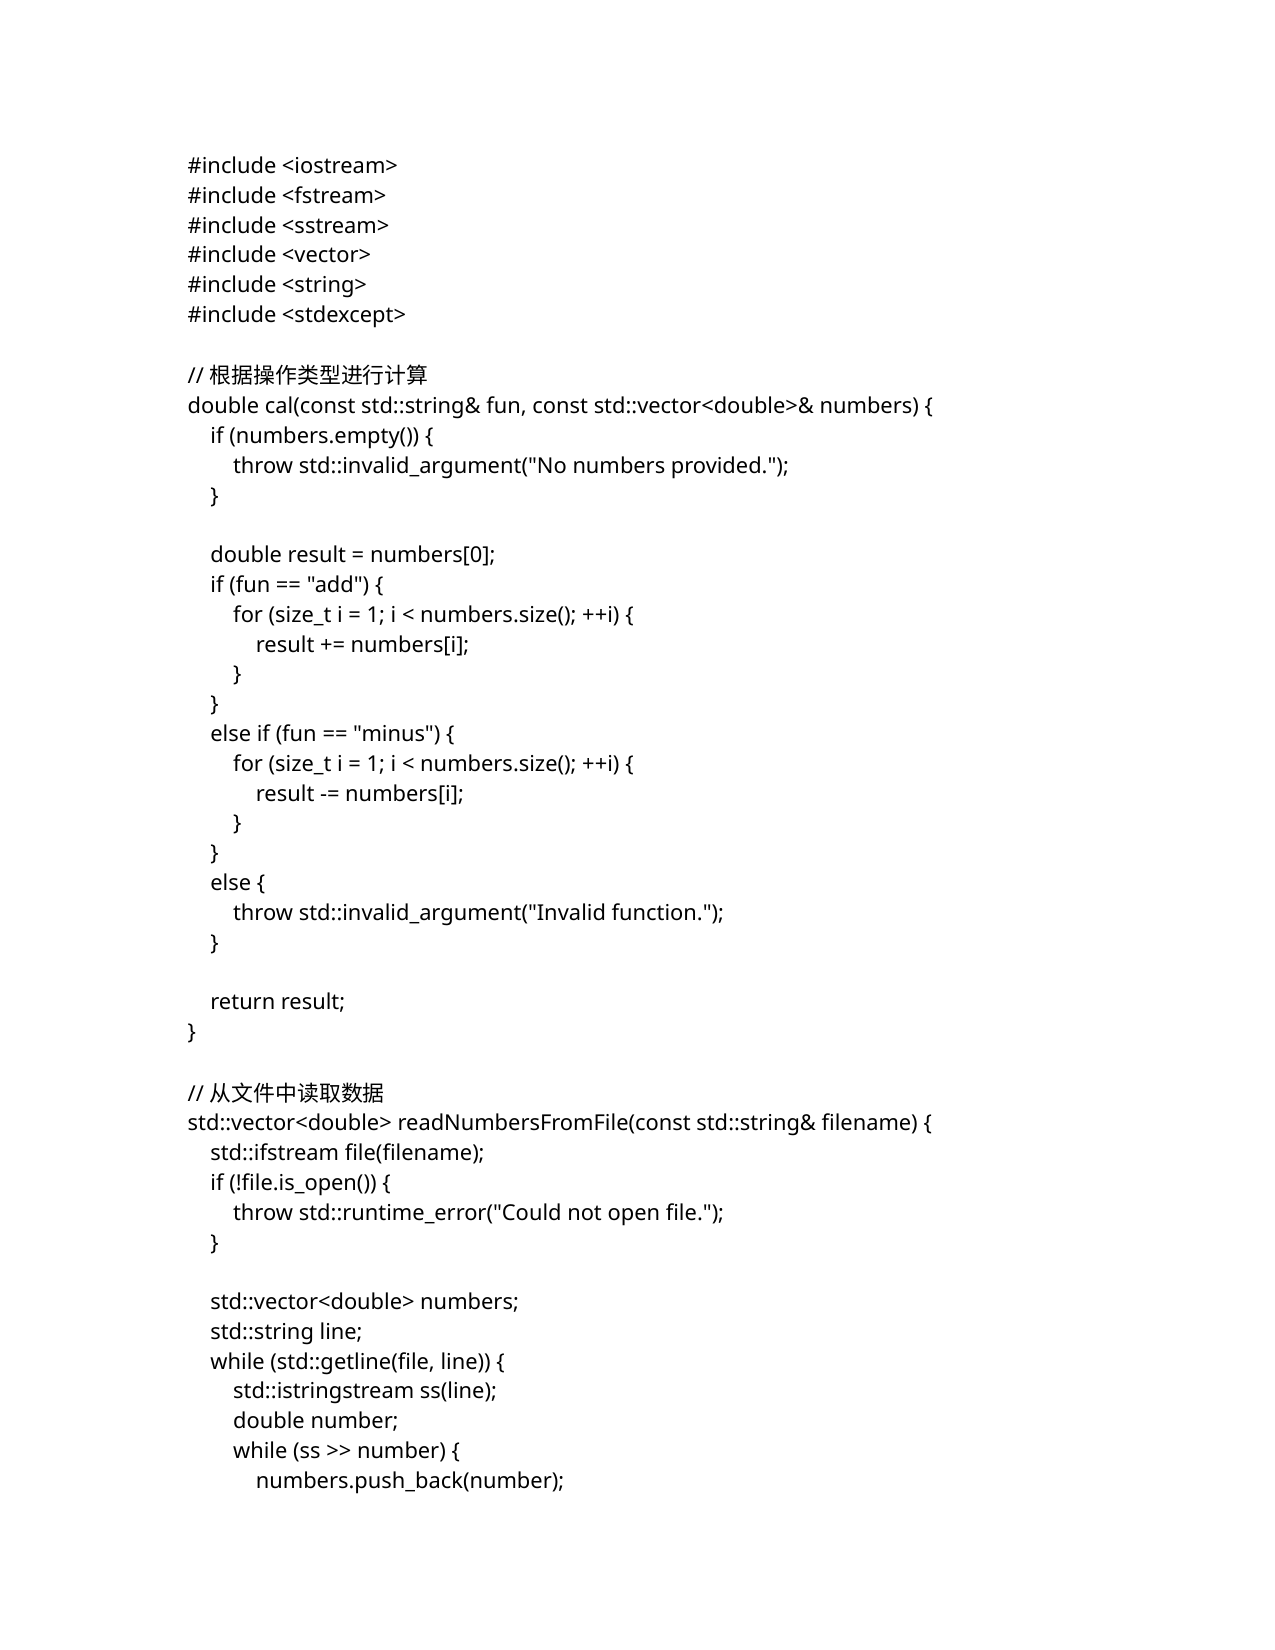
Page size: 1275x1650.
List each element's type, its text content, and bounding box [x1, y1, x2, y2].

text } [187, 1016, 1087, 1046]
text throw std::invalid_argument("Invalid function."); [187, 897, 1087, 927]
text std::vector<double> numbers; [187, 1286, 1087, 1316]
text #include <iostream> [187, 150, 1087, 180]
text if (numbers.empty()) { [187, 420, 1087, 450]
text } [187, 1226, 1087, 1256]
text #include <fstream> [187, 180, 1087, 209]
text } [187, 688, 1087, 718]
text std::string line; [187, 1316, 1087, 1346]
text std::ifstream file(filename); [187, 1137, 1087, 1167]
text // 根据操作类型进行计算 [187, 358, 1087, 390]
text std::vector<double> readNumbersFromFile(const std::string& filename) { [187, 1107, 1087, 1137]
text throw std::runtime_error("Could not open file."); [187, 1197, 1087, 1226]
text #include <vector> [187, 239, 1087, 269]
text throw std::invalid_argument("No numbers provided."); [187, 450, 1087, 480]
text result -= numbers[i]; [187, 778, 1087, 807]
text if (fun == "add") { [187, 569, 1087, 599]
text result += numbers[i]; [187, 629, 1087, 658]
text for (size_t i = 1; i < numbers.size(); ++i) { [187, 599, 1087, 629]
text numbers.push_back(number); [187, 1465, 1087, 1494]
text else if (fun == "minus") { [187, 718, 1087, 748]
text else { [187, 867, 1087, 897]
text // 从文件中读取数据 [187, 1076, 1087, 1107]
text for (size_t i = 1; i < numbers.size(); ++i) { [187, 748, 1087, 778]
text #include <string> [187, 269, 1087, 299]
text } [187, 837, 1087, 867]
text return result; [187, 986, 1087, 1016]
text #include <stdexcept> [187, 299, 1087, 329]
text if (!file.is_open()) { [187, 1167, 1087, 1197]
text } [187, 927, 1087, 956]
text std::istringstream ss(line); [187, 1375, 1087, 1405]
text } [187, 658, 1087, 688]
text double cal(const std::string& fun, const std::vector<double>& numbers) { [187, 390, 1087, 420]
text double number; [187, 1405, 1087, 1435]
text } [187, 480, 1087, 509]
text } [187, 807, 1087, 837]
text while (ss >> number) { [187, 1435, 1087, 1465]
text double result = numbers[0]; [187, 539, 1087, 569]
text #include <sstream> [187, 209, 1087, 239]
text while (std::getline(file, line)) { [187, 1346, 1087, 1375]
